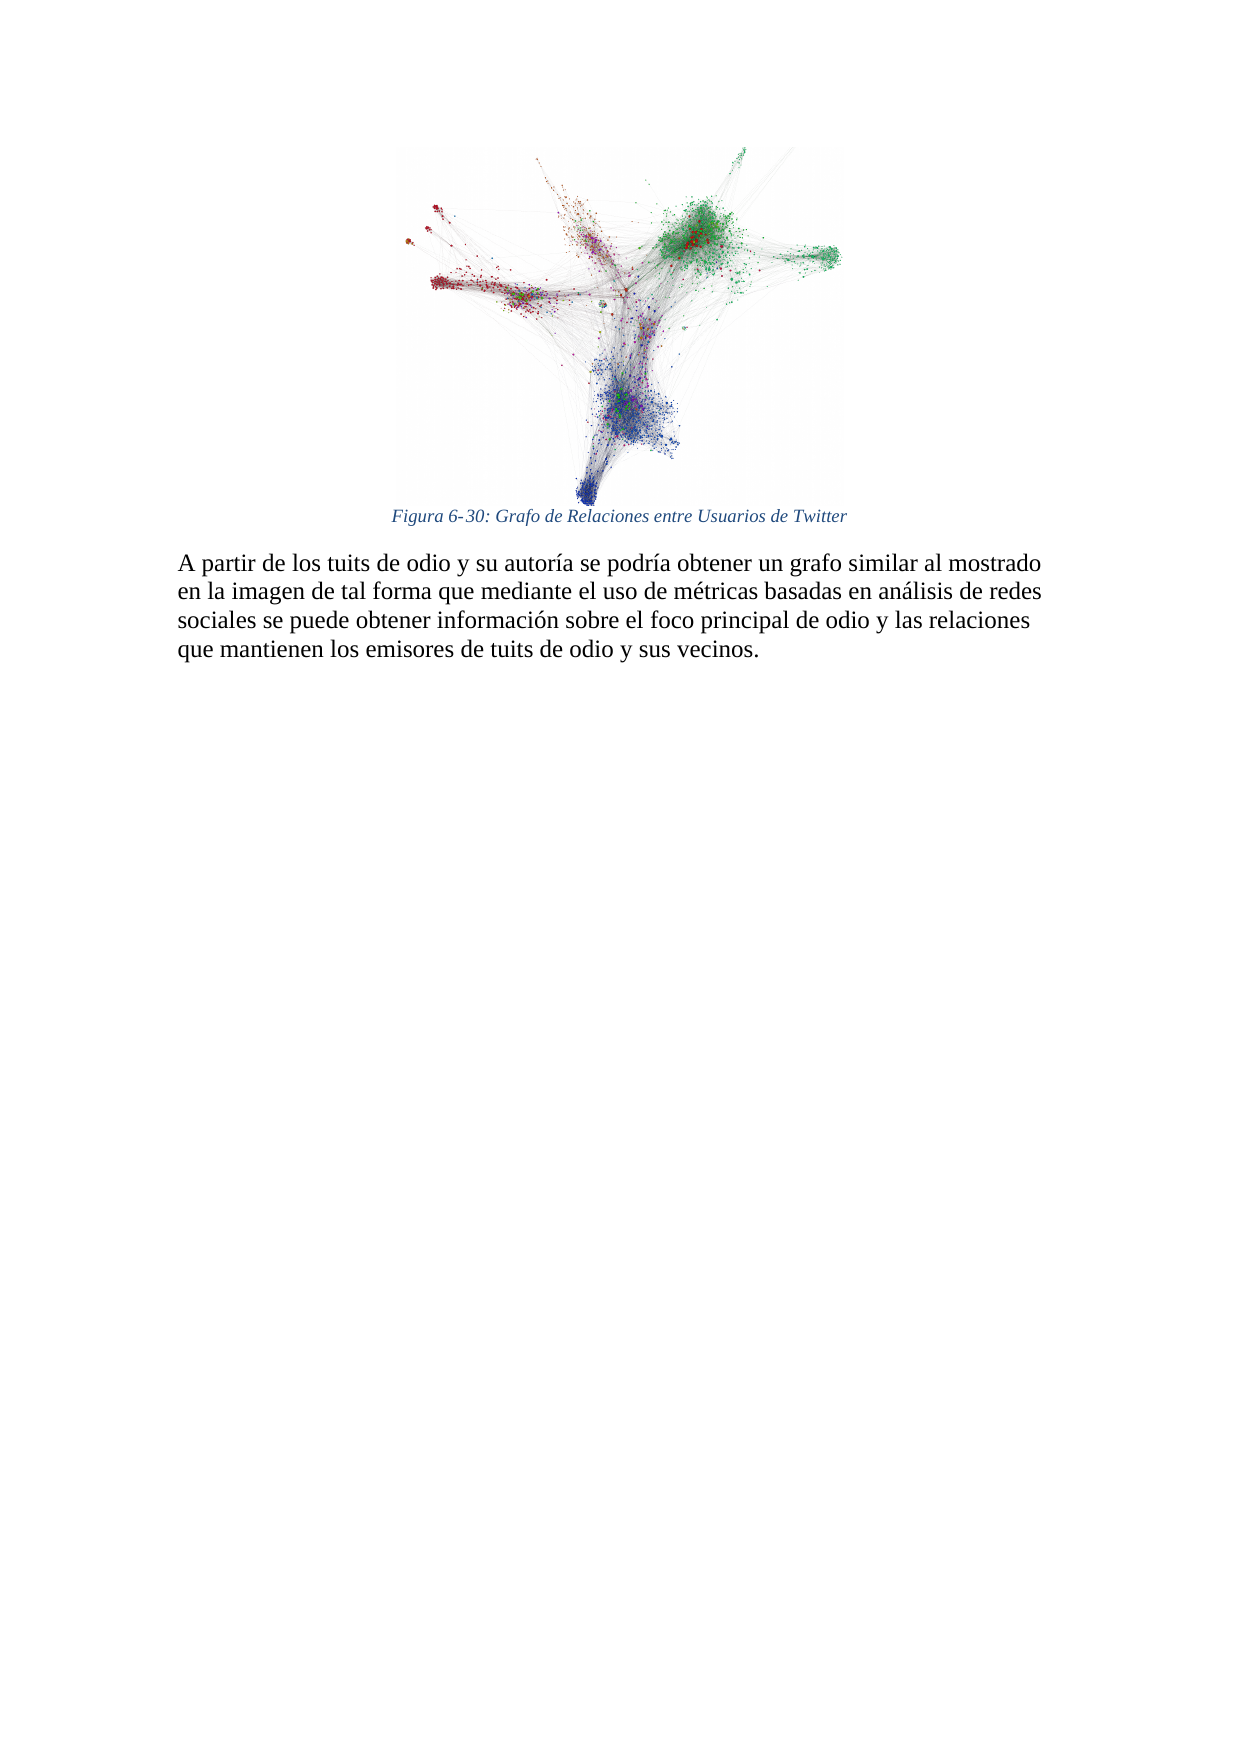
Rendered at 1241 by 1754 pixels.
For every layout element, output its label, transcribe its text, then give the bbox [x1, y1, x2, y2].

picture [396, 147, 845, 506]
text A partir de los tuits de odio y su autoría se podría obtener un grafo similar al mostrado en la imagen de tal forma que mediante el uso de métricas basadas en análisis de redes sociales se puede obtener información sobre el foco principal de odio y las relaciones que mantienen los emisores de tuits de odio y sus vecinos. [177, 548, 1063, 663]
